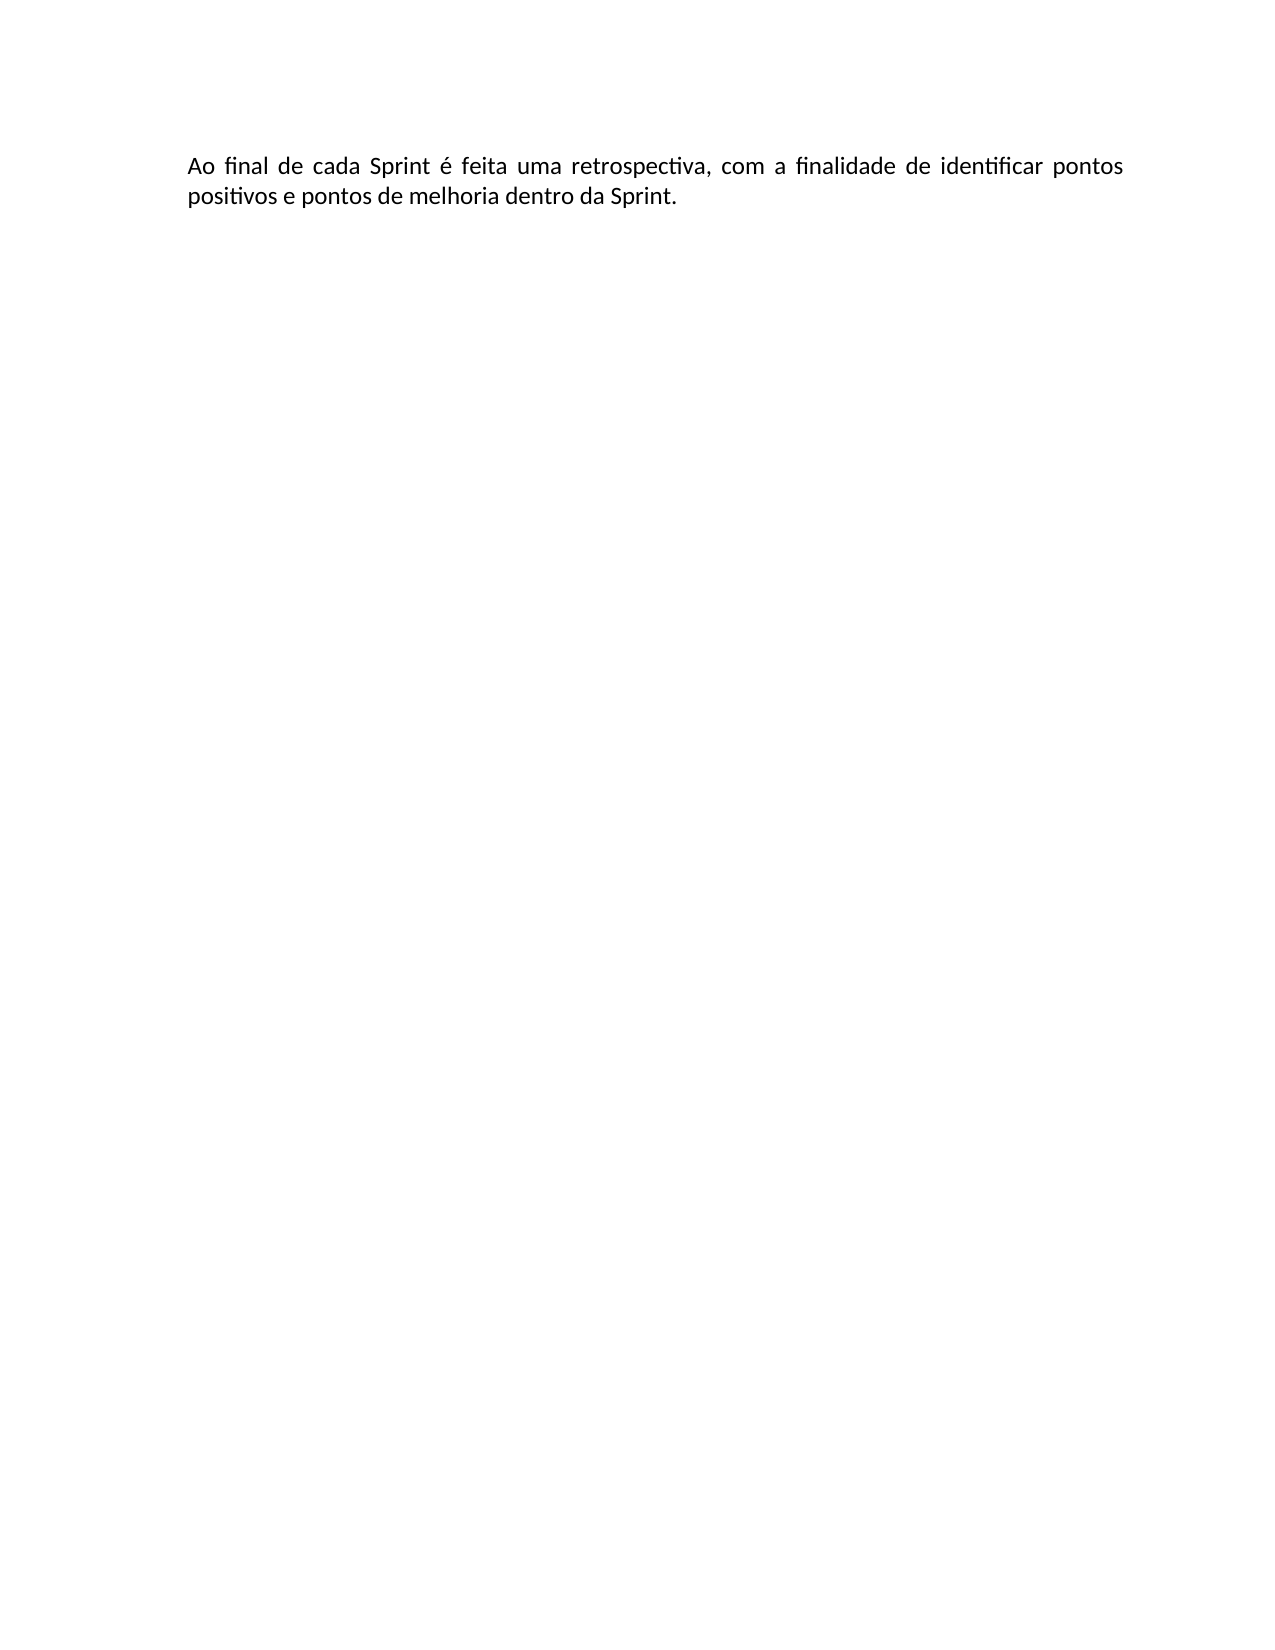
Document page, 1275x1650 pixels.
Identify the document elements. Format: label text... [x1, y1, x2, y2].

text Ao final de cada Sprint é feita uma retrospectiva, com a finalidade de identificar pontos positivos e pontos de melhoria dentro da Sprint. [187, 150, 1125, 211]
